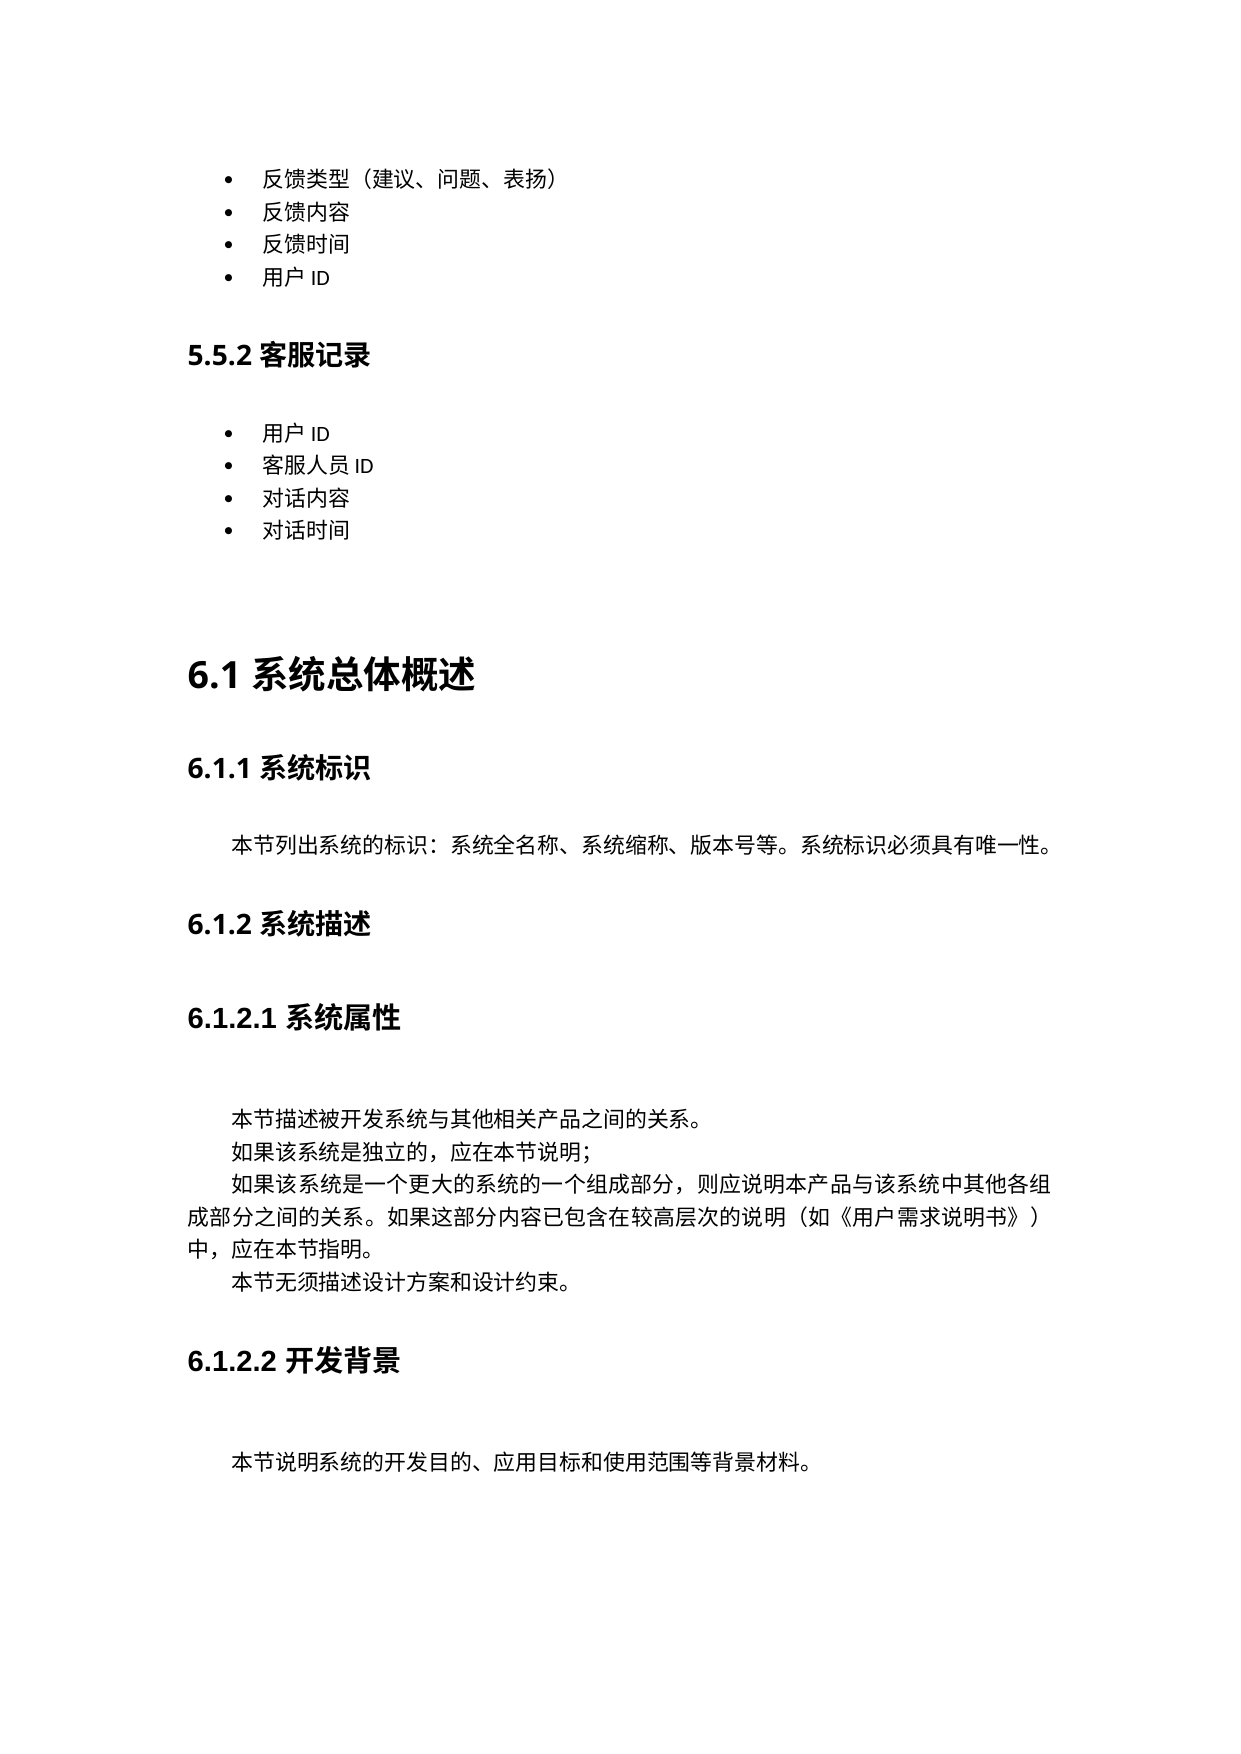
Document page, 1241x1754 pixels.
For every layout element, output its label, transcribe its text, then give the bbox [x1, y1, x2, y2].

subtitle 6.1.1 系统标识 [187, 734, 1053, 799]
subtitle 5.5.2 客服记录 [187, 321, 1053, 386]
text 本节描述被开发系统与其他相关产品之间的关系。 [187, 1102, 1053, 1134]
text 如果该系统是独立的，应在本节说明； [187, 1134, 1053, 1167]
list 用户ID [225, 415, 1053, 448]
list 反馈类型（建议、问题、表扬） [225, 162, 1053, 194]
list 反馈时间 [225, 227, 1053, 259]
list 对话时间 [225, 513, 1053, 545]
text 本节列出系统的标识：系统全名称、系统缩称、版本号等。系统标识必须具有唯一性。 [187, 828, 1053, 860]
subtitle 6.1.2.1 系统属性 [187, 984, 1053, 1049]
list 用户ID [225, 259, 1053, 292]
subtitle 6.1.2 系统描述 [187, 889, 1053, 954]
text 如果该系统是一个更大的系统的一个组成部分，则应说明本产品与该系统中其他各组成部分之间的关系。如果这部分内容已包含在较高层次的说明（如《用户需求说明书》）中，应在本节指明。 [187, 1167, 1053, 1264]
text 本节无须描述设计方案和设计约束。 [187, 1264, 1053, 1297]
subtitle 6.1 系统总体概述 [187, 639, 1053, 704]
list 对话内容 [225, 480, 1053, 513]
list 反馈内容 [225, 194, 1053, 227]
list 客服人员ID [225, 448, 1053, 480]
text 本节说明系统的开发目的、应用目标和使用范围等背景材料。 [187, 1445, 1053, 1477]
subtitle 6.1.2.2 开发背景 [187, 1326, 1053, 1391]
